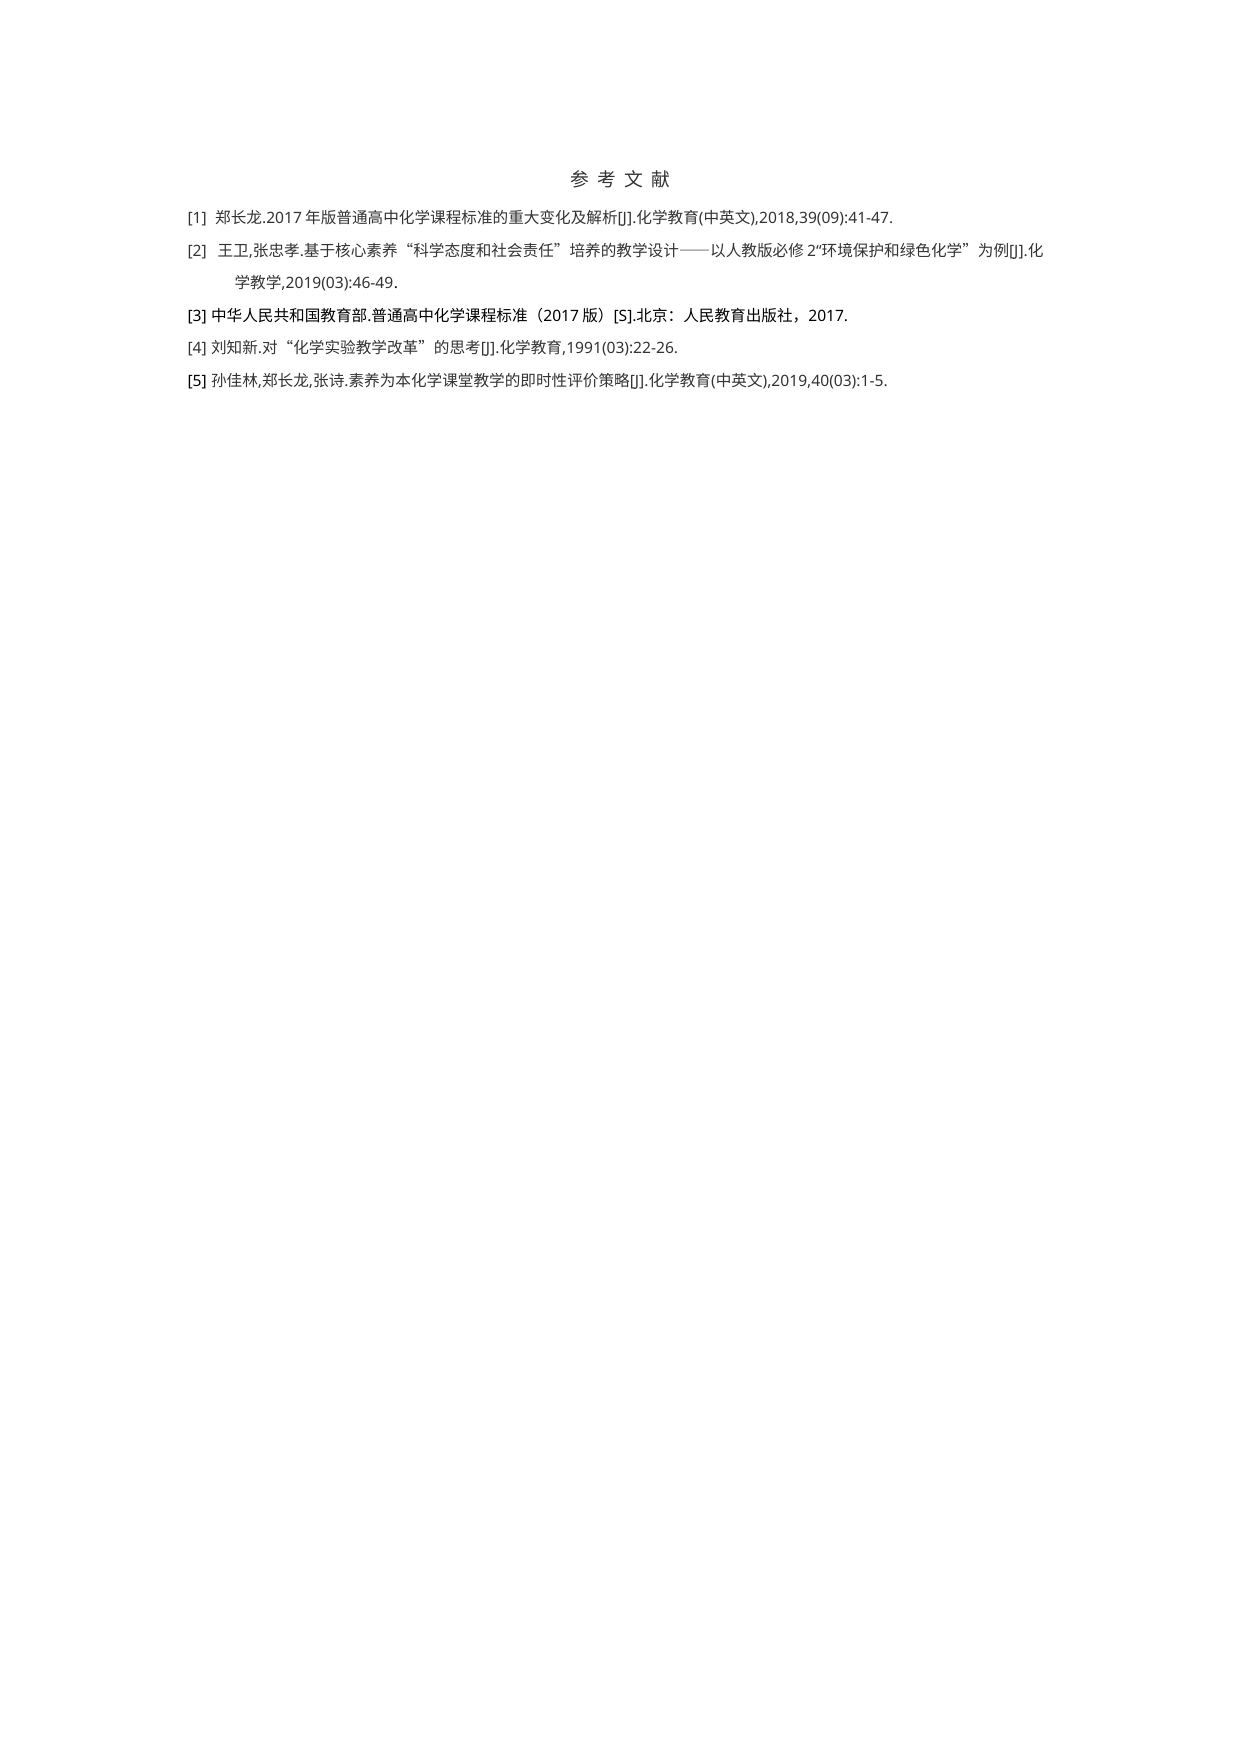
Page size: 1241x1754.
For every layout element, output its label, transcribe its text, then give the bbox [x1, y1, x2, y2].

text [4] 刘知新.对“化学实验教学改革”的思考[J].化学教育,1991(03):22-26. [187, 331, 1053, 363]
text [3] 中华人民共和国教育部.普通高中化学课程标准（2017版）[S].北京：人民教育出版社，2017. [187, 298, 1053, 331]
text [1] 郑长龙.2017年版普通高中化学课程标准的重大变化及解析[J].化学教育(中英文),2018,39(09):41-47. [187, 201, 1053, 233]
text [2] 王卫,张忠孝.基于核心素养“科学态度和社会责任”培养的教学设计——以人教版必修2“环境保护和绿色化学”为例[J].化学教学,2019(03):46-49. [187, 233, 1053, 298]
text 参 考 文 献 [187, 162, 1053, 194]
text [5] 孙佳林,郑长龙,张诗.素养为本化学课堂教学的即时性评价策略[J].化学教育(中英文),2019,40(03):1-5. [187, 363, 1053, 396]
